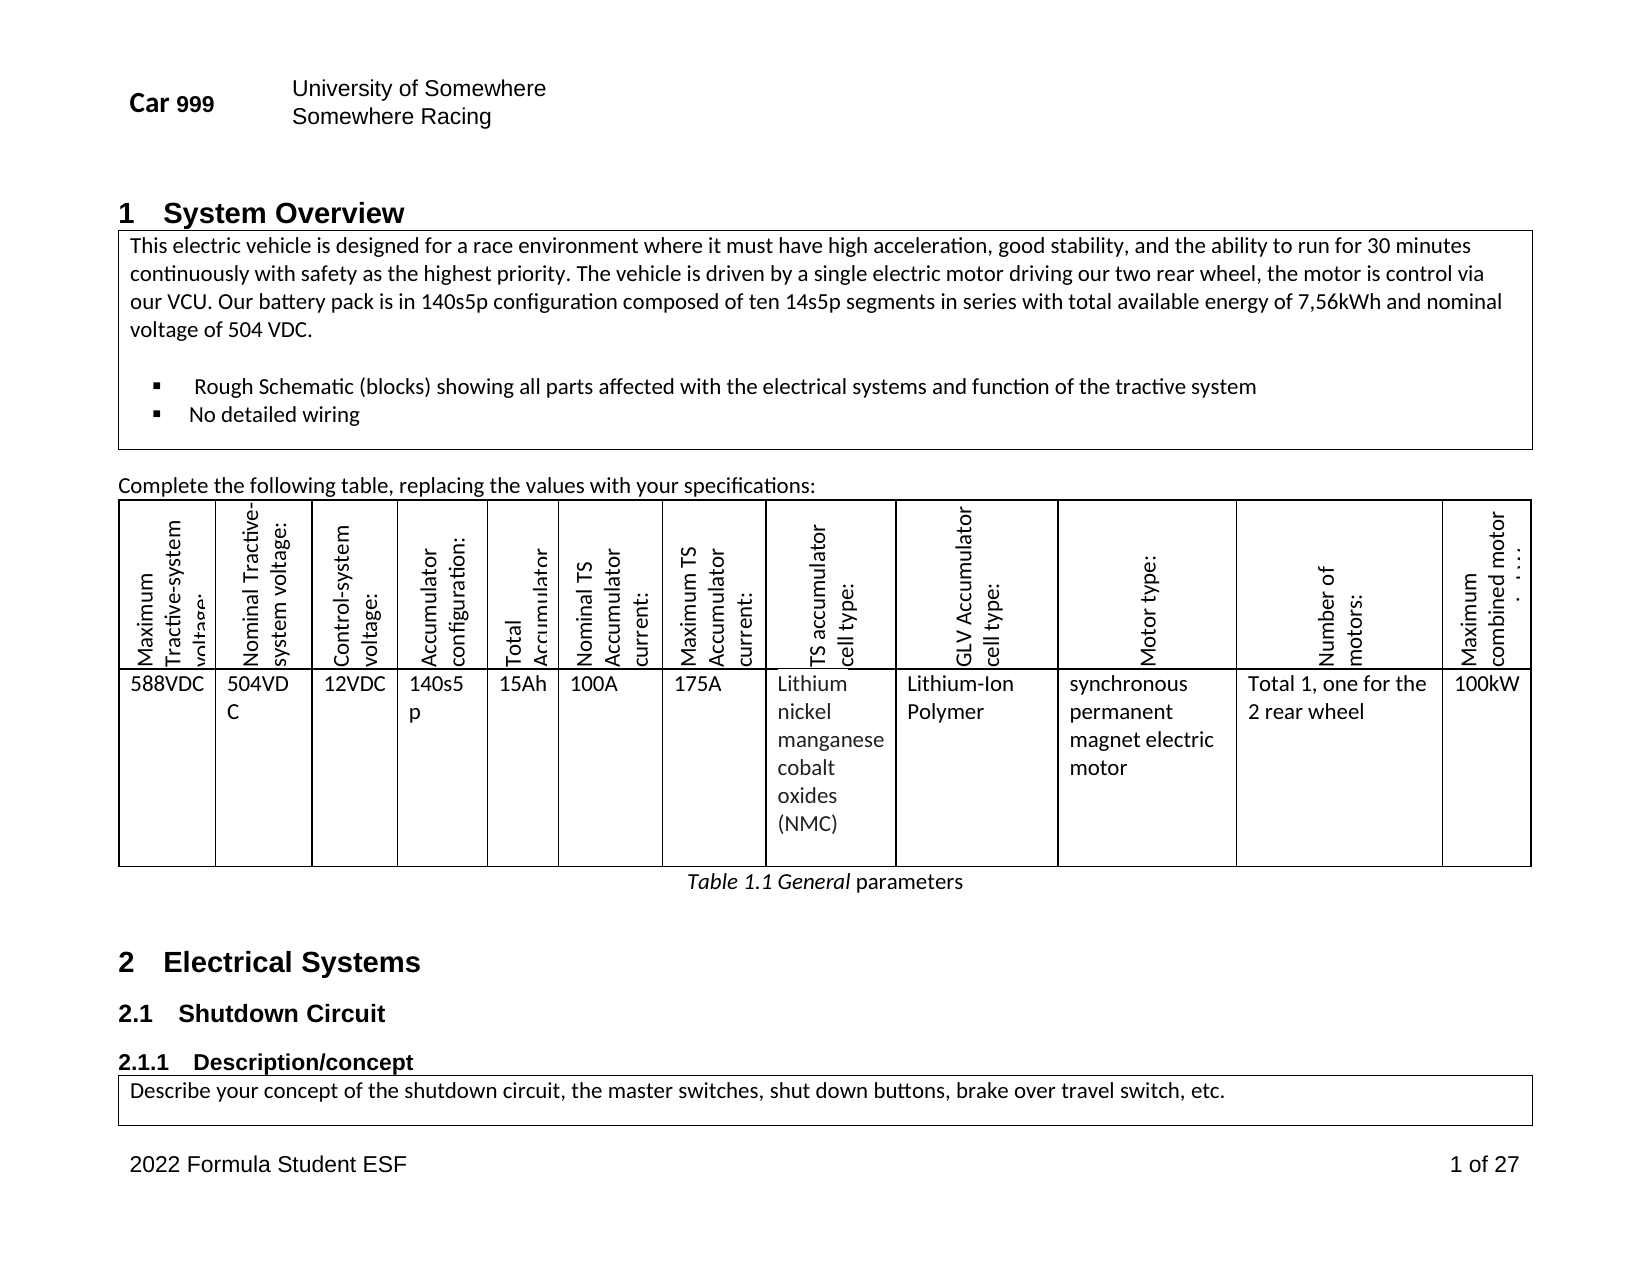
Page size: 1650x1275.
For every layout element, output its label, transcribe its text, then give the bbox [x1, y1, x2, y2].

table_header Nominal Tractive-system voltage: [216, 501, 311, 668]
subtitle Shutdown Circuit [118, 999, 1532, 1028]
table_cell 175A [663, 670, 765, 866]
table_cell 588VDC [120, 670, 215, 866]
table_header TS accumulator cell type: [767, 501, 895, 668]
table_cell Lithium-Ion Polymer [897, 670, 1057, 866]
table_header Accumulator configuration: [398, 501, 487, 668]
table_header Describe your concept of the shutdown circuit, the master switches, shut down buttons, brake over travel switch, etc. [119, 1076, 1532, 1125]
table_header This electric vehicle is designed for a race environment where it must have high acceleration, good stability, and the ability to run for 30 minutes continuously with safety as the highest priority. The vehicle is driven by a single electric motor driving our two rear wheel, the motor is control via our VCU. Our battery pack is in 140s5p configuration composed of ten 14s5p segments in series with total available energy of 7,56kWh and nominal voltage of 504 VDC. Rough Schematic (blocks) showing all parts affected with the electrical systems and function of the tractive system No detailed wiring [119, 231, 1532, 449]
table_header Motor type: [1059, 501, 1236, 668]
subtitle Description/concept [118, 1049, 1532, 1075]
text Complete the following table, replacing the values with your specifications: [118, 471, 1532, 499]
table_header Control-system voltage: [313, 501, 397, 668]
table_header Maximum combined motor power in kW [1443, 501, 1530, 668]
table_header Maximum TS Accumulator current: [663, 501, 765, 668]
table_cell Total 1, one for the 2 rear wheel [1237, 670, 1442, 866]
table_cell 15Ah [488, 670, 558, 866]
table_header Number of motors: [1237, 501, 1442, 668]
text Table 1.1 General parameters [118, 867, 1532, 895]
table_cell 100A [559, 670, 662, 866]
table_cell 504VDC [216, 670, 311, 866]
subtitle Electrical Systems [118, 945, 1532, 979]
table_cell 100kW [1443, 670, 1530, 866]
table_header GLV Accumulator cell type: [897, 501, 1057, 668]
table_cell 140s5p [398, 670, 487, 866]
table_cell synchronous permanent magnet electric motor [1059, 670, 1236, 866]
subtitle System Overview [118, 197, 1532, 230]
table_header Total Accumulator capacity: [488, 501, 558, 668]
table_header Maximum Tractive-system voltage: [120, 501, 215, 668]
table_cell 12VDC [313, 670, 397, 866]
table_header Nominal TS Accumulator current: [559, 501, 662, 668]
table_cell Lithium nickel manganese cobalt oxides (NMC) [767, 670, 895, 866]
